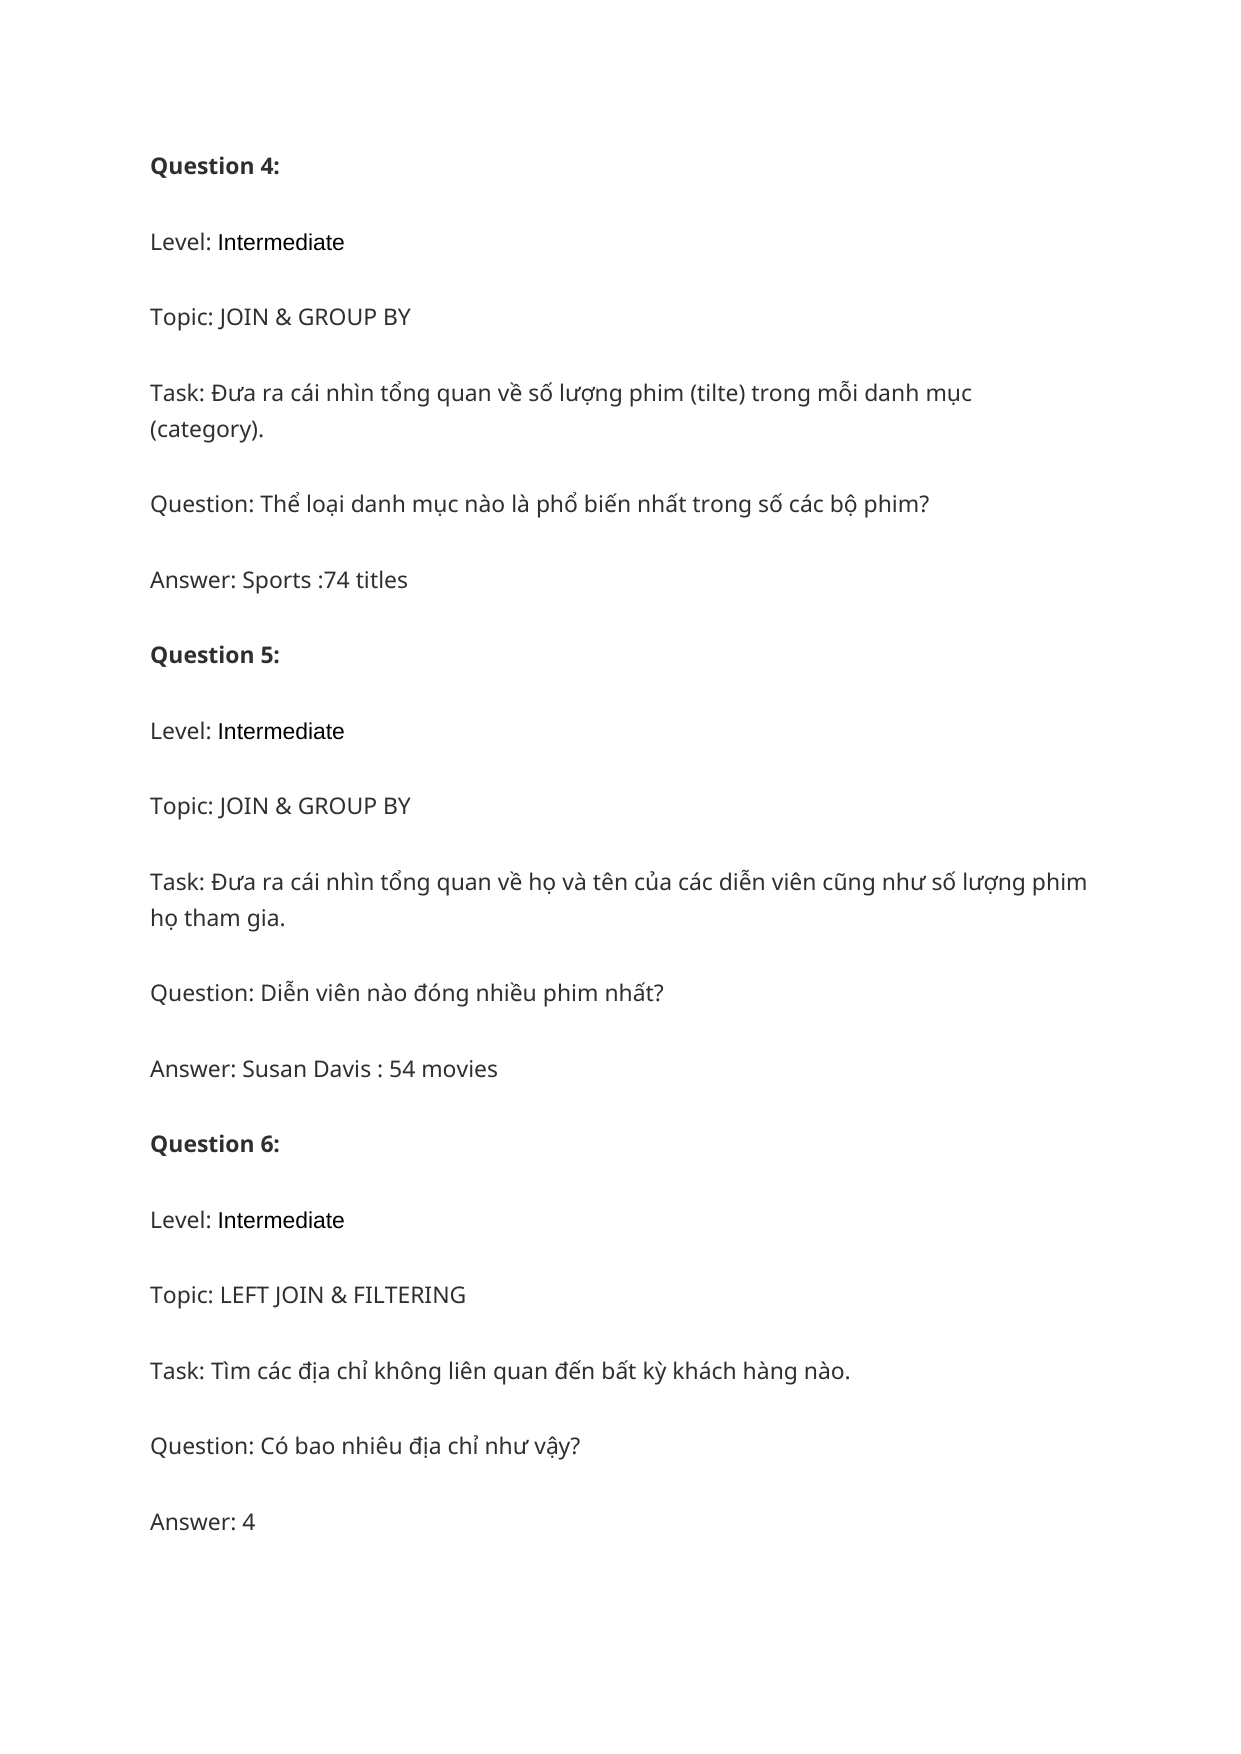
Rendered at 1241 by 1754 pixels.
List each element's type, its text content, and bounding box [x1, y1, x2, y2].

text Question: Diễn viên nào đóng nhiều phim nhất? [150, 977, 1090, 1008]
text Question: Thể loại danh mục nào là phổ biến nhất trong số các bộ phim? [150, 488, 1090, 519]
text Task: Đưa ra cái nhìn tổng quan về họ và tên của các diễn viên cũng như số lượng phim họ tham gia. [150, 866, 1090, 933]
text Question 6: [150, 1128, 1090, 1159]
text Level: Intermediate [150, 714, 1090, 746]
text Task: Đưa ra cái nhìn tổng quan về số lượng phim (tilte) trong mỗi danh mục (category). [150, 377, 1090, 444]
text Question 4: [150, 150, 1090, 181]
text Topic: JOIN & GROUP BY [150, 301, 1090, 332]
text Answer: 4 [150, 1506, 1090, 1537]
text Question 5: [150, 639, 1090, 670]
text Question: Có bao nhiêu địa chỉ như vậy? [150, 1430, 1090, 1461]
text Topic: LEFT JOIN & FILTERING [150, 1279, 1090, 1310]
text Level: Intermediate [150, 1204, 1090, 1235]
text Topic: JOIN & GROUP BY [150, 790, 1090, 821]
text Answer: Susan Davis : 54 movies [150, 1053, 1090, 1084]
text Answer: Sports :74 titles [150, 563, 1090, 595]
text Level: Intermediate [150, 226, 1090, 257]
text Task: Tìm các địa chỉ không liên quan đến bất kỳ khách hàng nào. [150, 1355, 1090, 1386]
